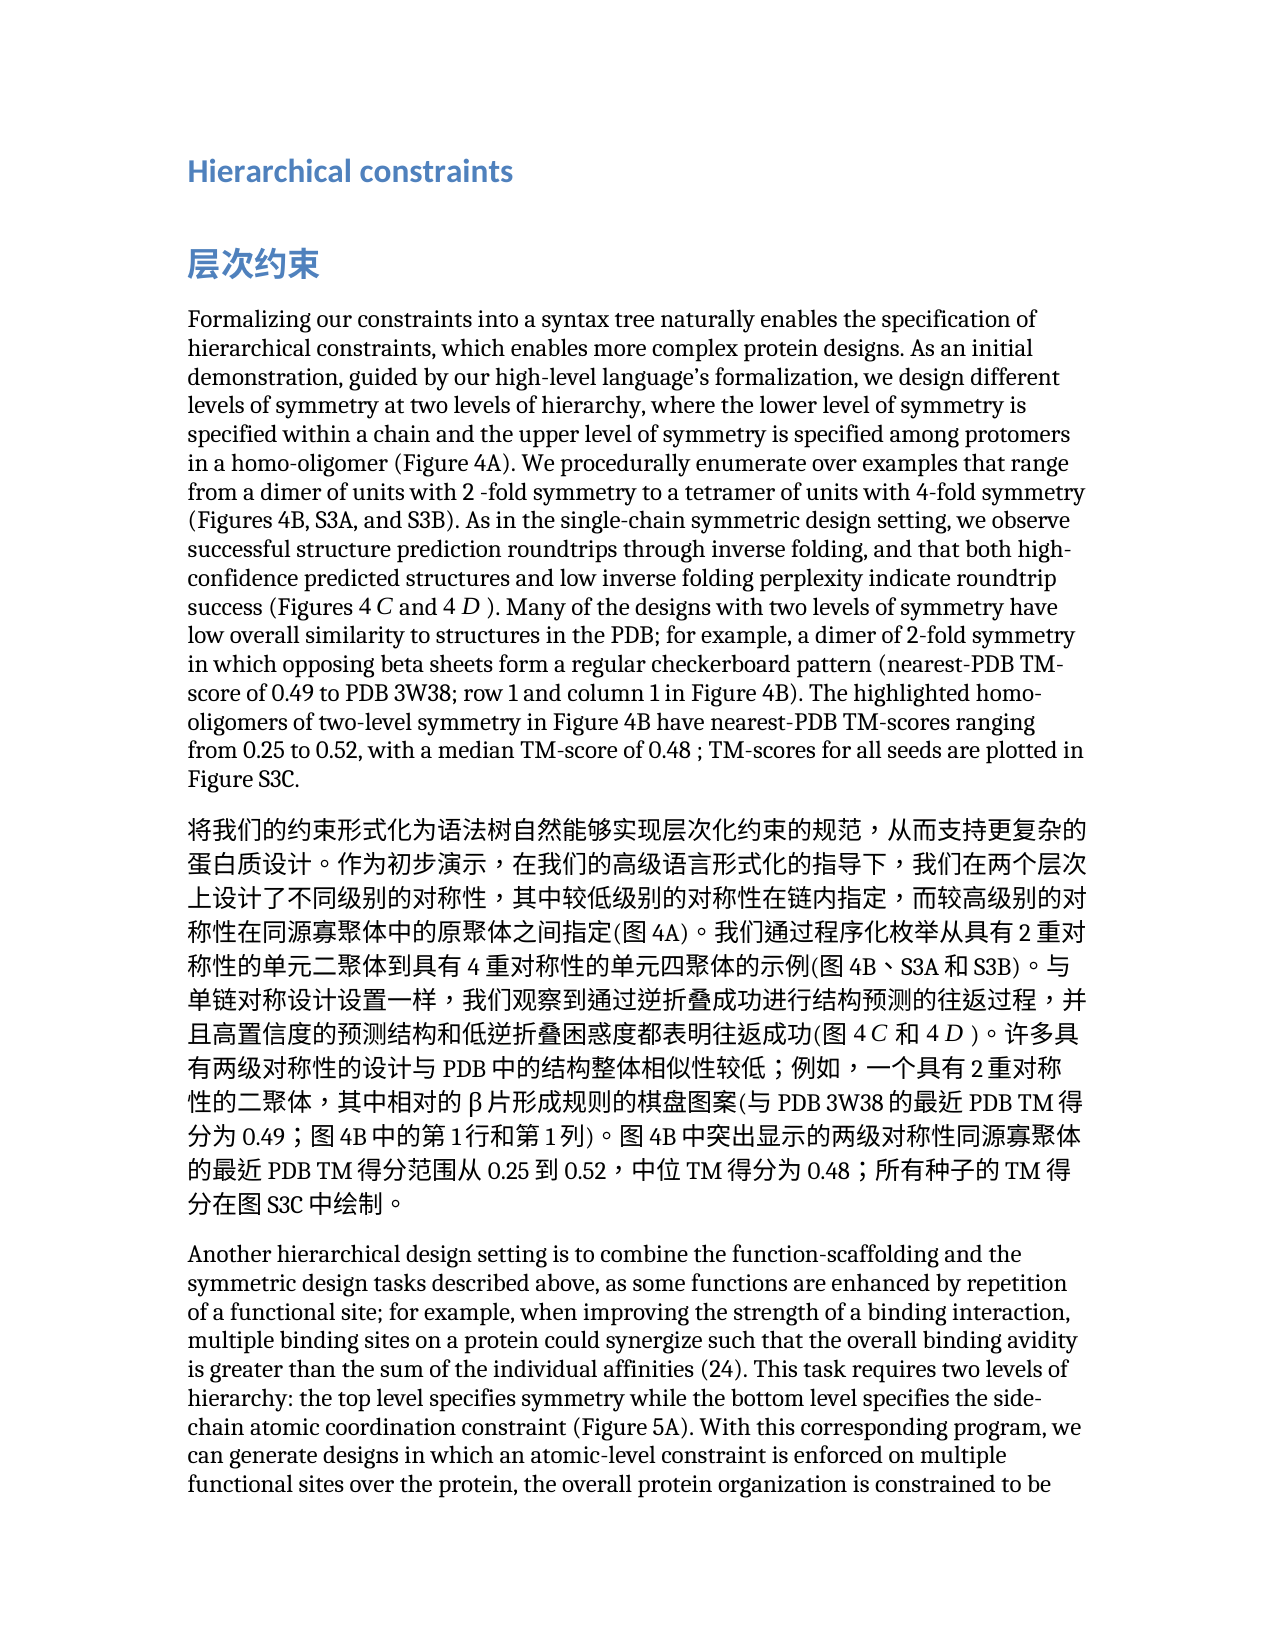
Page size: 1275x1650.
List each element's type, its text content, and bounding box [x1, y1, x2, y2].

subtitle 层次约束 [187, 241, 1087, 286]
text 将我们的约束形式化为语法树自然能够实现层次化约束的规范，从而支持更复杂的蛋白质设计。作为初步演示，在我们的高级语言形式化的指导下，我们在两个层次上设计了不同级别的对称性，其中较低级别的对称性在链内指定，而较高级别的对称性在同源寡聚体中的原聚体之间指定(图4A)。我们通过程序化枚举从具有2重对称性的单元二聚体到具有4重对称性的单元四聚体的示例(图4B、S3A和S3B)。与单链对称设计设置一样，我们观察到通过逆折叠成功进行结构预测的往返过程，并且高置信度的预测结构和低逆折叠困惑度都表明往返成功(图 和 )。许多具有两级对称性的设计与PDB中的结构整体相似性较低；例如，一个具有2重对称性的二聚体，其中相对的β片形成规则的棋盘图案(与PDB 3W38的最近PDB TM得分为0.49；图4B中的第1行和第1列)。图4B中突出显示的两级对称性同源寡聚体的最近PDB TM得分范围从0.25到0.52，中位TM得分为0.48；所有种子的TM得分在图S3C中绘制。 [187, 812, 1087, 1221]
subtitle Hierarchical constraints [187, 150, 1087, 191]
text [187, 1240, 1087, 1499]
text Formalizing our constraints into a syntax tree naturally enables the specification of hierarchical constraints, which enables more complex protein designs. As an initial demonstration, guided by our high-level language’s formalization, we design different levels of symmetry at two levels of hierarchy, where the lower level of symmetry is specified within a chain and the upper level of symmetry is specified among protomers in a homo-oligomer (Figure 4A). We procedurally enumerate over examples that range from a dimer of units with 2 -fold symmetry to a tetramer of units with 4-fold symmetry (Figures 4B, S3A, and S3B). As in the single-chain symmetric design setting, we observe successful structure prediction roundtrips through inverse folding, and that both high-confidence predicted structures and low inverse folding perplexity indicate roundtrip success (Figures and ). Many of the designs with two levels of symmetry have low overall similarity to structures in the PDB; for example, a dimer of 2-fold symmetry in which opposing beta sheets form a regular checkerboard pattern (nearest-PDB TM-score of 0.49 to PDB 3W38; row 1 and column 1 in Figure 4B). The highlighted homo-oligomers of two-level symmetry in Figure 4B have nearest-PDB TM-scores ranging from 0.25 to 0.52, with a median TM-score of 0.48 ; TM-scores for all seeds are plotted in Figure S3C. [187, 305, 1087, 794]
